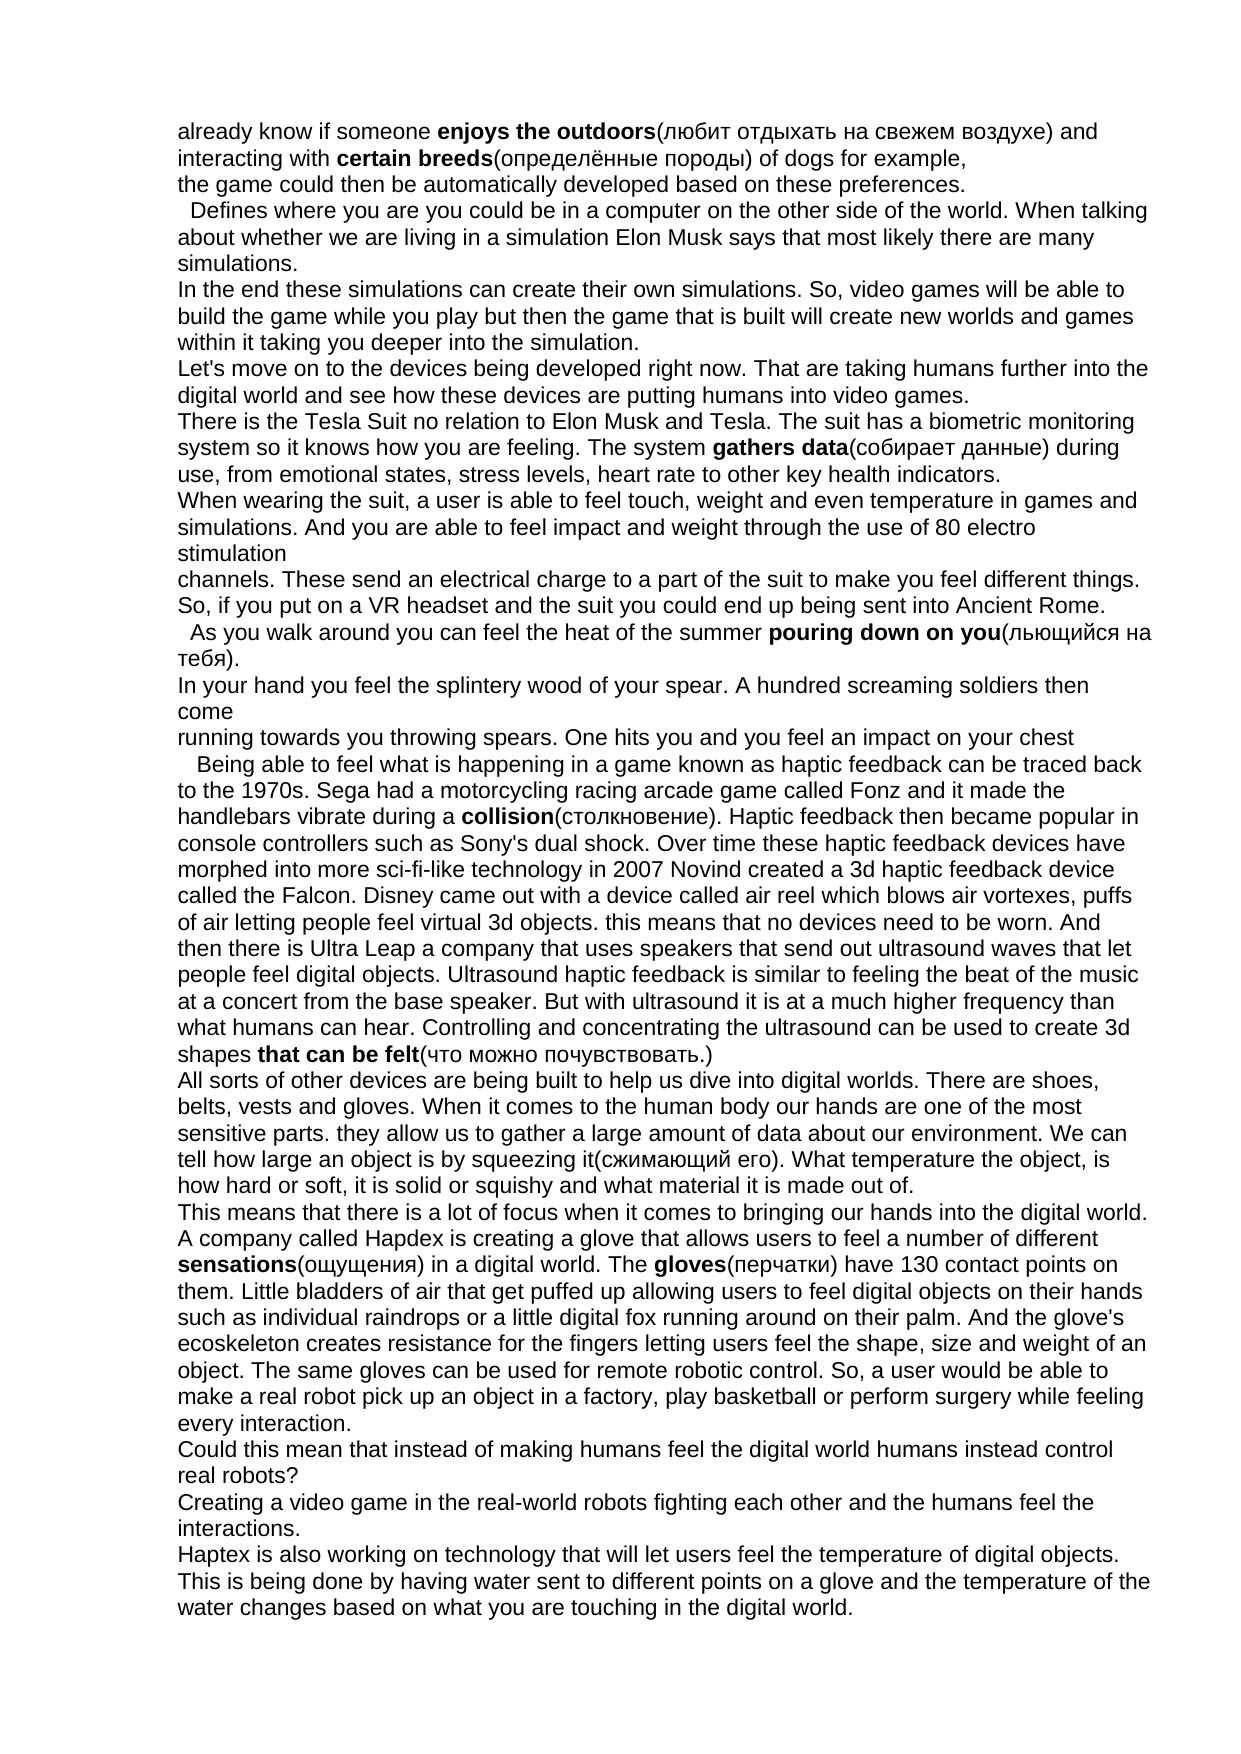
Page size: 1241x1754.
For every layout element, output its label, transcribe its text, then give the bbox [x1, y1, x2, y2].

text As you walk around you can feel the heat of the summer pouring down on you(льющийся на тебя). [177, 619, 1152, 672]
text digital world and see how these devices are putting humans into video games. [177, 382, 1152, 408]
text channels. These send an electrical charge to a part of the suit to make you feel different things. So, if you put on a VR headset and the suit you could end up being sent into Ancient Rome. [177, 566, 1152, 619]
text Defines where you are you could be in a computer on the other side of the world. When talking about whether we are living in a simulation Elon Musk says that most likely there are many simulations. [177, 197, 1152, 276]
text When wearing the suit, a user is able to feel touch, weight and even temperature in games and simulations. And you are able to feel impact and weight through the use of 80 electro stimulation [177, 487, 1152, 566]
text A company called Hapdex is creating a glove that allows users to feel a number of different sensations(ощущения) in a digital world. The gloves(перчатки) have 130 contact points on them. Little bladders of air that get puffed up allowing users to feel digital objects on their hands such as individual raindrops or a little digital fox running around on their palm. And the glove's ecoskeleton creates resistance for the fingers letting users feel the shape, size and weight of an object. The same gloves can be used for remote robotic control. So, a user would be able to make a real robot pick up an object in a factory, play basketball or perform surgery while feeling every interaction. [177, 1225, 1152, 1436]
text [177, 118, 1152, 171]
text In your hand you feel the splintery wood of your spear. A hundred screaming soldiers then come [177, 672, 1152, 724]
text There is the Tesla Suit no relation to Elon Musk and Tesla. The suit has a biometric monitoring system so it knows how you are feeling. The system gathers data(собирает данные) during use, from emotional states, stress levels, heart rate to other key health indicators. [177, 408, 1152, 487]
text Being able to feel what is happening in a game known as haptic feedback can be traced back to the 1970s. Sega had a motorcycling racing arcade game called Fonz and it made the handlebars vibrate during a collision(столкновение). Haptic feedback then became popular in console controllers such as Sony's dual shock. Over time these haptic feedback devices have morphed into more sci-fi-like technology in 2007 Novind created a 3d haptic feedback device called the Falcon. Disney came out with a device called air reel which blows air vortexes, puffs of air letting people feel virtual 3d objects. this means that no devices need to be worn. And then there is Ultra Leap a company that uses speakers that send out ultrasound waves that let people feel digital objects. Ultrasound haptic feedback is similar to feeling the beat of the music at a concert from the base speaker. But with ultrasound it is at a much higher frequency than what humans can hear. Controlling and concentrating the ultrasound can be used to create 3d shapes that can be felt(что можно почувствовать.) [177, 751, 1152, 1067]
text In the end these simulations can create their own simulations. So, video games will be able to build the game while you play but then the game that is built will create new worlds and games within it taking you deeper into the simulation. [177, 276, 1152, 355]
text Let's move on to the devices being developed right now. That are taking humans further into the [177, 355, 1152, 382]
text Could this mean that instead of making humans feel the digital world humans instead control real robots? [177, 1436, 1152, 1488]
text the game could then be automatically developed based on these preferences. [177, 171, 1152, 197]
text All sorts of other devices are being built to help us dive into digital worlds. There are shoes, belts, vests and gloves. When it comes to the human body our hands are one of the most sensitive parts. they allow us to gather a large amount of data about our environment. We can tell how large an object is by squeezing it(сжимающий его). What temperature the object, is how hard or soft, it is solid or squishy and what material it is made out of. [177, 1067, 1152, 1199]
text Haptex is also working on technology that will let users feel the temperature of digital objects. This is being done by having water sent to different points on a glove and the temperature of the water changes based on what you are touching in the digital world. [177, 1541, 1152, 1620]
text running towards you throwing spears. One hits you and you feel an impact on your chest [177, 724, 1152, 751]
text This means that there is a lot of focus when it comes to bringing our hands into the digital world. [177, 1199, 1152, 1225]
text Creating a video game in the real-world robots fighting each other and the humans feel the interactions. [177, 1488, 1152, 1541]
